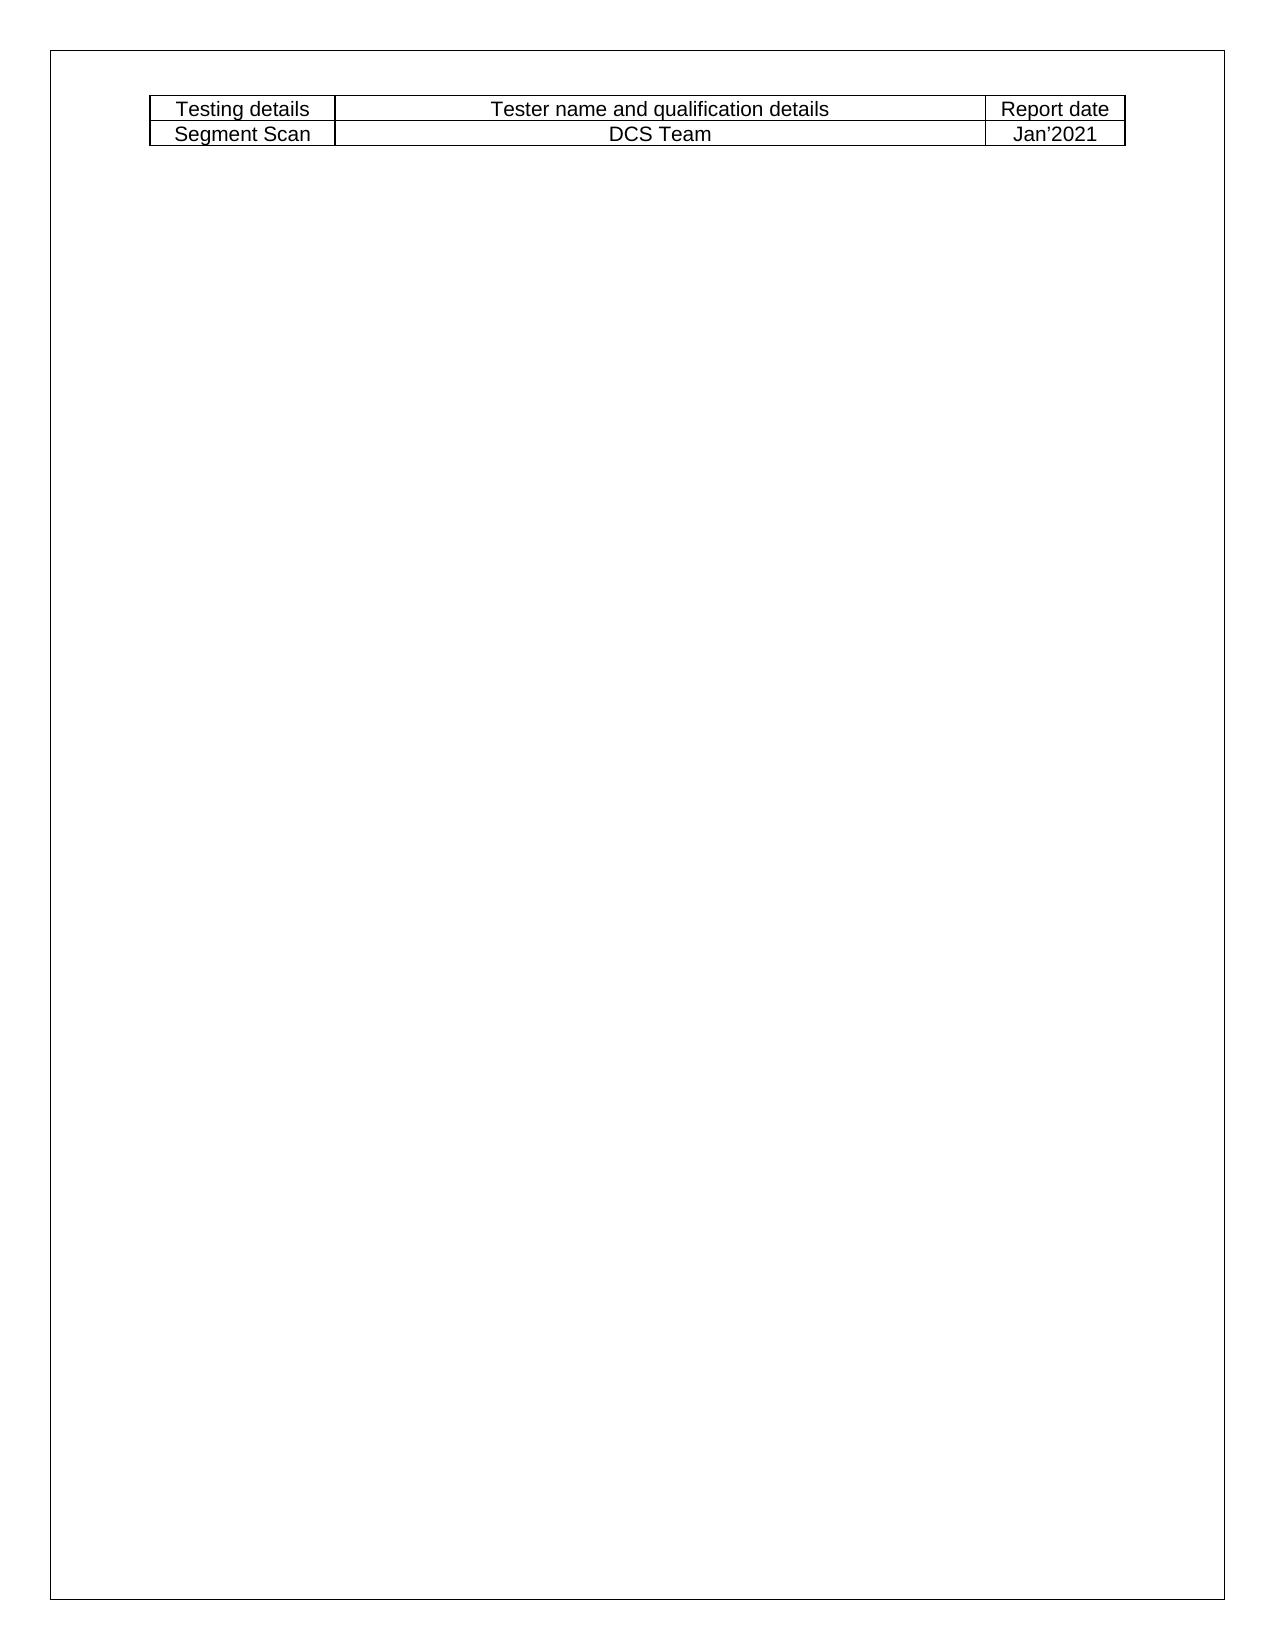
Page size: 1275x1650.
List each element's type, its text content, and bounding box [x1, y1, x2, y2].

table_cell DCS Team [336, 121, 985, 145]
table_header Testing details [151, 96, 334, 120]
table_cell Jan’2021 [986, 121, 1124, 145]
table_header Tester name and qualification details [336, 96, 985, 120]
table_cell Segment Scan [151, 121, 334, 145]
table_header Report date [986, 96, 1124, 120]
